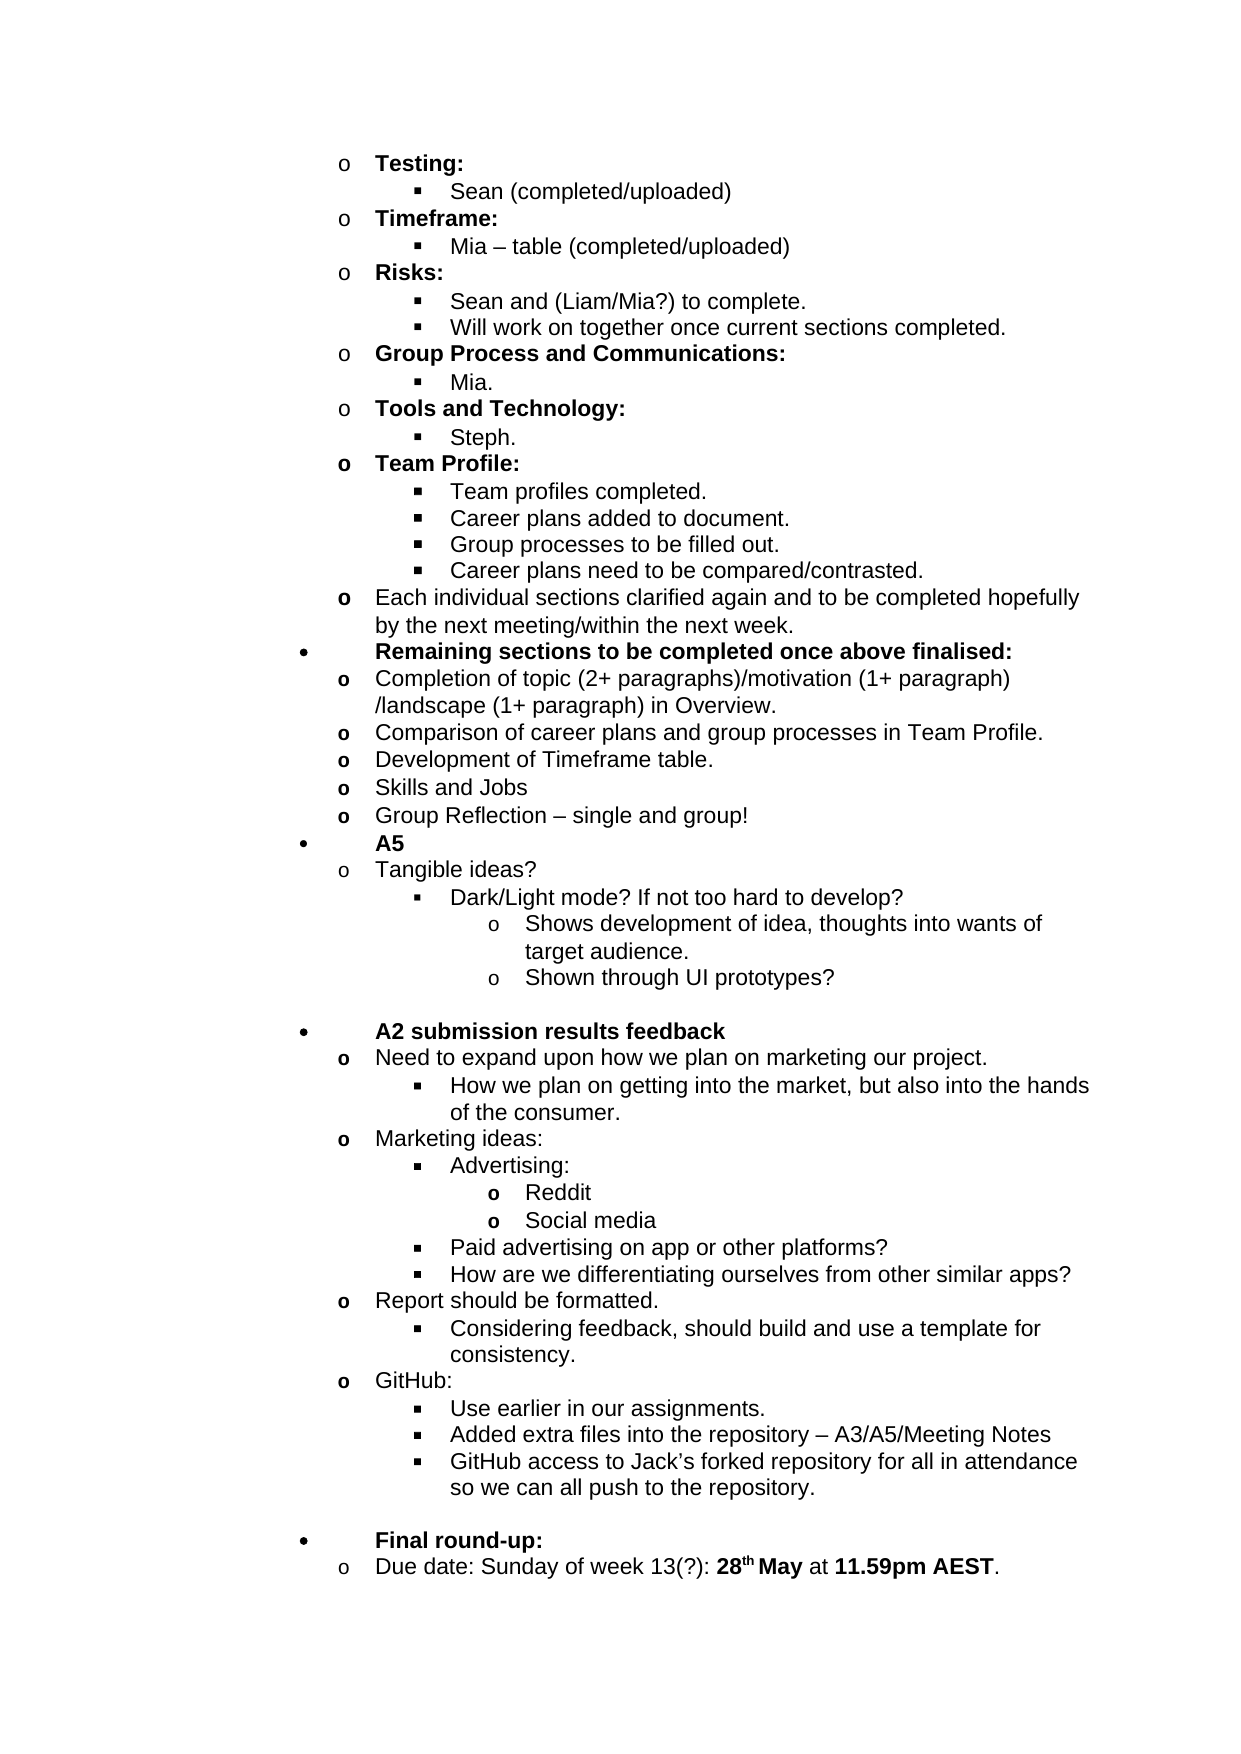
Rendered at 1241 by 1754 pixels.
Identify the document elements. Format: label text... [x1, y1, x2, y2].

list Report should be formatted. [337, 1287, 1090, 1315]
list Risks: [337, 259, 1090, 288]
list Sean (completed/uploaded) [412, 178, 1090, 205]
list Team Profile: [337, 450, 1090, 478]
list Group Reflection – single and group! [337, 802, 1090, 829]
list Mia. [412, 369, 1090, 395]
list GitHub: [337, 1367, 1090, 1395]
list Team profiles completed. [412, 478, 1090, 504]
list Use earlier in our assignments. [412, 1395, 1090, 1421]
list Comparison of career plans and group processes in Team Profile. [337, 719, 1090, 746]
list Group Process and Communications: [337, 340, 1090, 369]
list Timeframe: [337, 205, 1090, 233]
list Sean and (Liam/Mia?) to complete. [412, 288, 1090, 314]
list Marketing ideas: [337, 1125, 1090, 1152]
list Social media [487, 1207, 1090, 1234]
list Advertising: [412, 1152, 1090, 1179]
list Group processes to be filled out. [412, 531, 1090, 557]
list Reddit [487, 1179, 1090, 1207]
list A5 [300, 829, 1090, 856]
list Paid advertising on app or other platforms? [412, 1234, 1090, 1261]
list A2 submission results feedback [300, 1018, 1090, 1044]
list Each individual sections clarified again and to be completed hopefully by the next meeting/within the next week. [337, 583, 1090, 638]
list Career plans added to document. [412, 504, 1090, 531]
list Skills and Jobs [337, 774, 1090, 802]
list Added extra files into the repository – A3/A5/Meeting Notes [412, 1421, 1090, 1448]
list How we plan on getting into the market, but also into the hands of the consumer. [412, 1072, 1090, 1125]
list Career plans need to be compared/contrasted. [412, 557, 1090, 583]
list Will work on together once current sections completed. [412, 314, 1090, 340]
list Testing: [337, 150, 1090, 178]
list Final round-up: [300, 1527, 1090, 1553]
list Remaining sections to be completed once above finalised: [300, 638, 1090, 664]
list Steph. [412, 423, 1090, 450]
list Due date: Sunday of week 13(?): 28th May at 11.59pm AEST. [337, 1553, 1090, 1581]
list Development of Timeframe table. [337, 746, 1090, 774]
list Tangible ideas? [337, 856, 1090, 883]
list Considering feedback, should build and use a template for consistency. [412, 1315, 1090, 1367]
list Completion of topic (2+ paragraphs)/motivation (1+ paragraph) /landscape (1+ paragraph) in Overview. [337, 664, 1090, 719]
list Shows development of idea, thoughts into wants of target audience. [487, 910, 1090, 964]
list How are we differentiating ourselves from other similar apps? [412, 1261, 1090, 1287]
list Tools and Technology: [337, 395, 1090, 423]
list Shown through UI prototypes? [487, 964, 1090, 992]
list GitHub access to Jack’s forked repository for all in attendance so we can all push to the repository. [412, 1448, 1090, 1501]
list Dark/Light mode? If not too hard to develop? [412, 883, 1090, 910]
list Mia – table (completed/uploaded) [412, 233, 1090, 259]
list Need to expand upon how we plan on marketing our project. [337, 1044, 1090, 1072]
